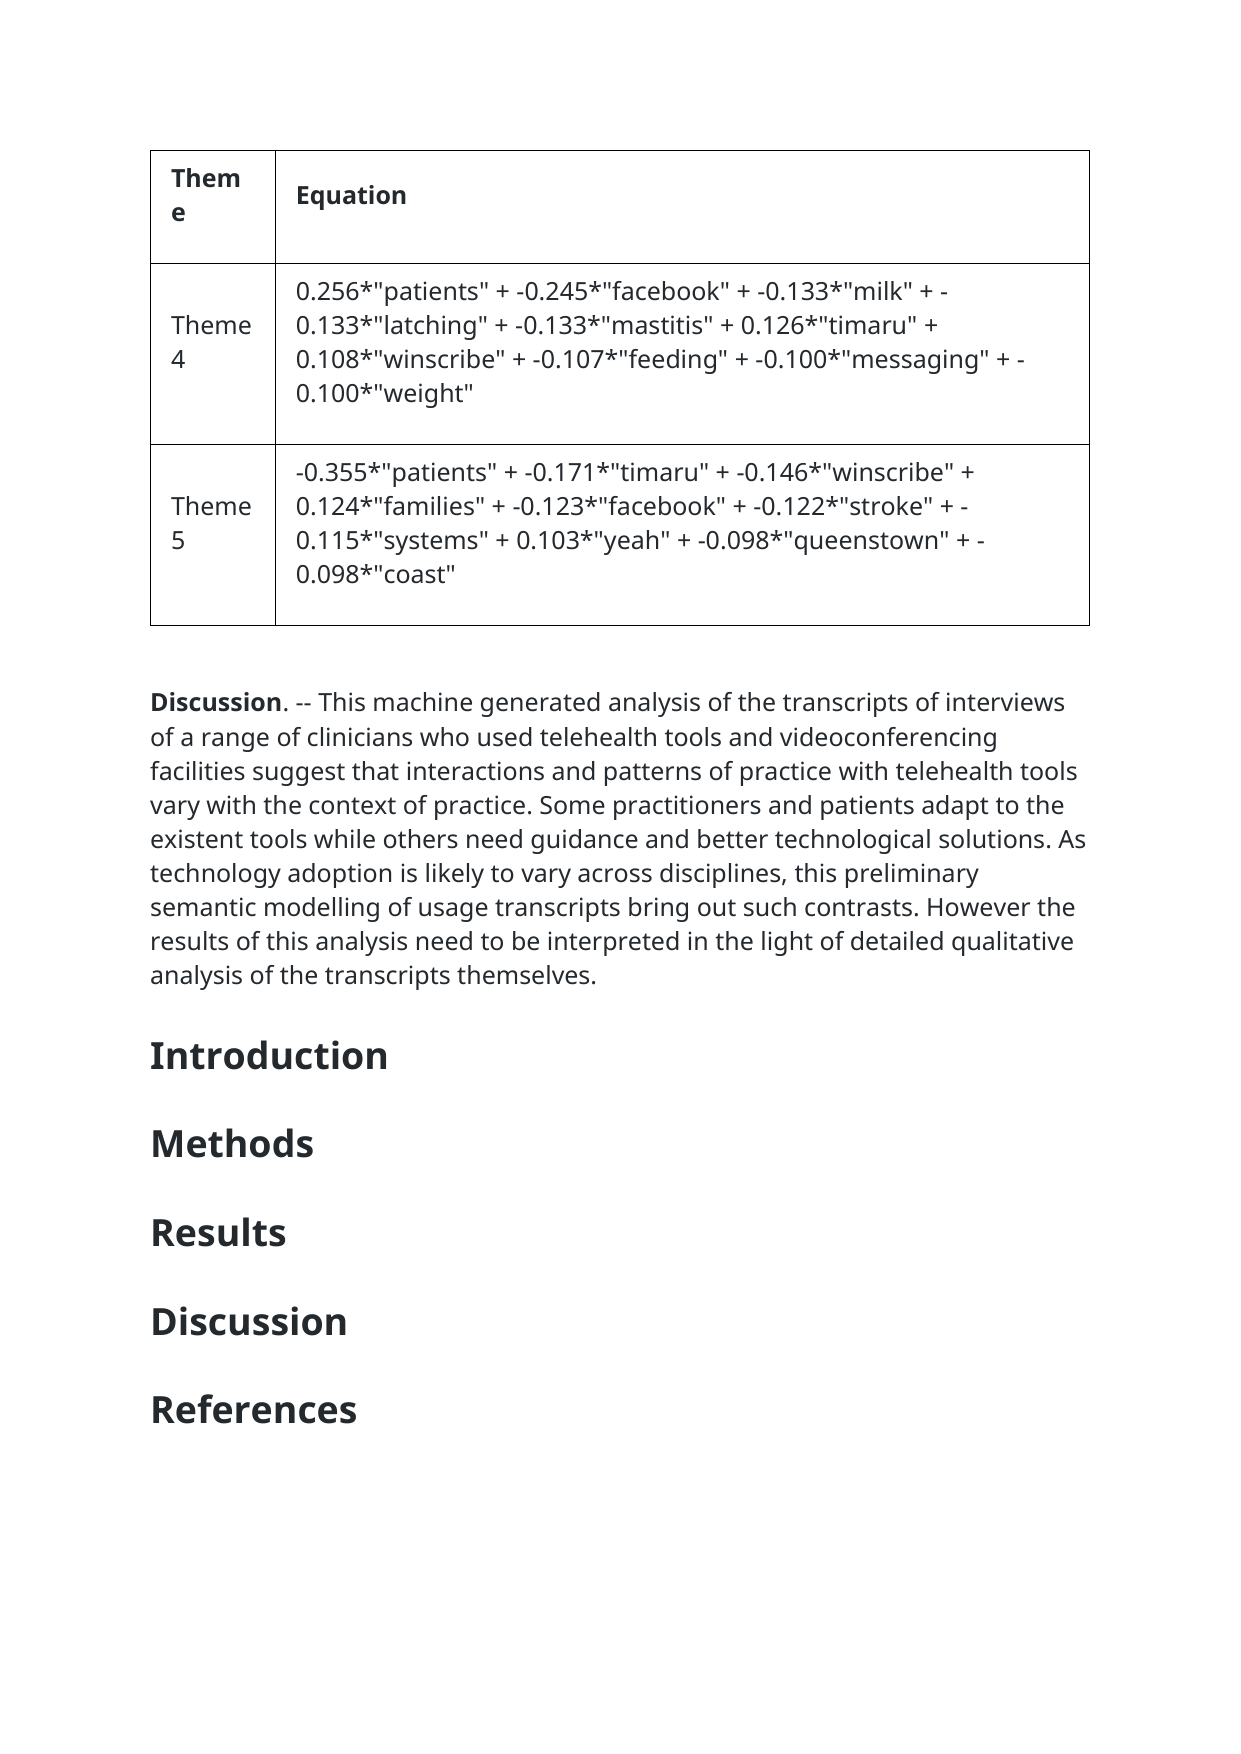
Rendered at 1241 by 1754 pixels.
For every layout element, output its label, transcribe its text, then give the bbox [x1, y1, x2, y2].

table_header Theme [151, 151, 275, 263]
table_cell Theme 5 [151, 445, 275, 625]
text Methods [150, 1118, 1090, 1169]
text Discussion. -- This machine generated analysis of the transcripts of interviews of a range of clinicians who used telehealth tools and videoconferencing facilities suggest that interactions and patterns of practice with telehealth tools vary with the context of practice. Some practitioners and patients adapt to the existent tools while others need guidance and better technological solutions. As technology adoption is likely to vary across disciplines, this preliminary semantic modelling of usage transcripts bring out such contrasts. However the results of this analysis need to be interpreted in the light of detailed qualitative analysis of the transcripts themselves. [150, 685, 1090, 992]
table_cell -0.355*"patients" + -0.171*"timaru" + -0.146*"winscribe" + 0.124*"families" + -0.123*"facebook" + -0.122*"stroke" + -0.115*"systems" + 0.103*"yeah" + -0.098*"queenstown" + -0.098*"coast" [276, 445, 1089, 625]
table_cell 0.256*"patients" + -0.245*"facebook" + -0.133*"milk" + -0.133*"latching" + -0.133*"mastitis" + 0.126*"timaru" + 0.108*"winscribe" + -0.107*"feeding" + -0.100*"messaging" + -0.100*"weight" [276, 264, 1089, 444]
text References [150, 1383, 1090, 1434]
table_header Equation [276, 151, 1089, 263]
text Discussion [150, 1295, 1090, 1346]
text Results [150, 1206, 1090, 1257]
text Introduction [150, 1029, 1090, 1080]
table_cell Theme 4 [151, 264, 275, 444]
